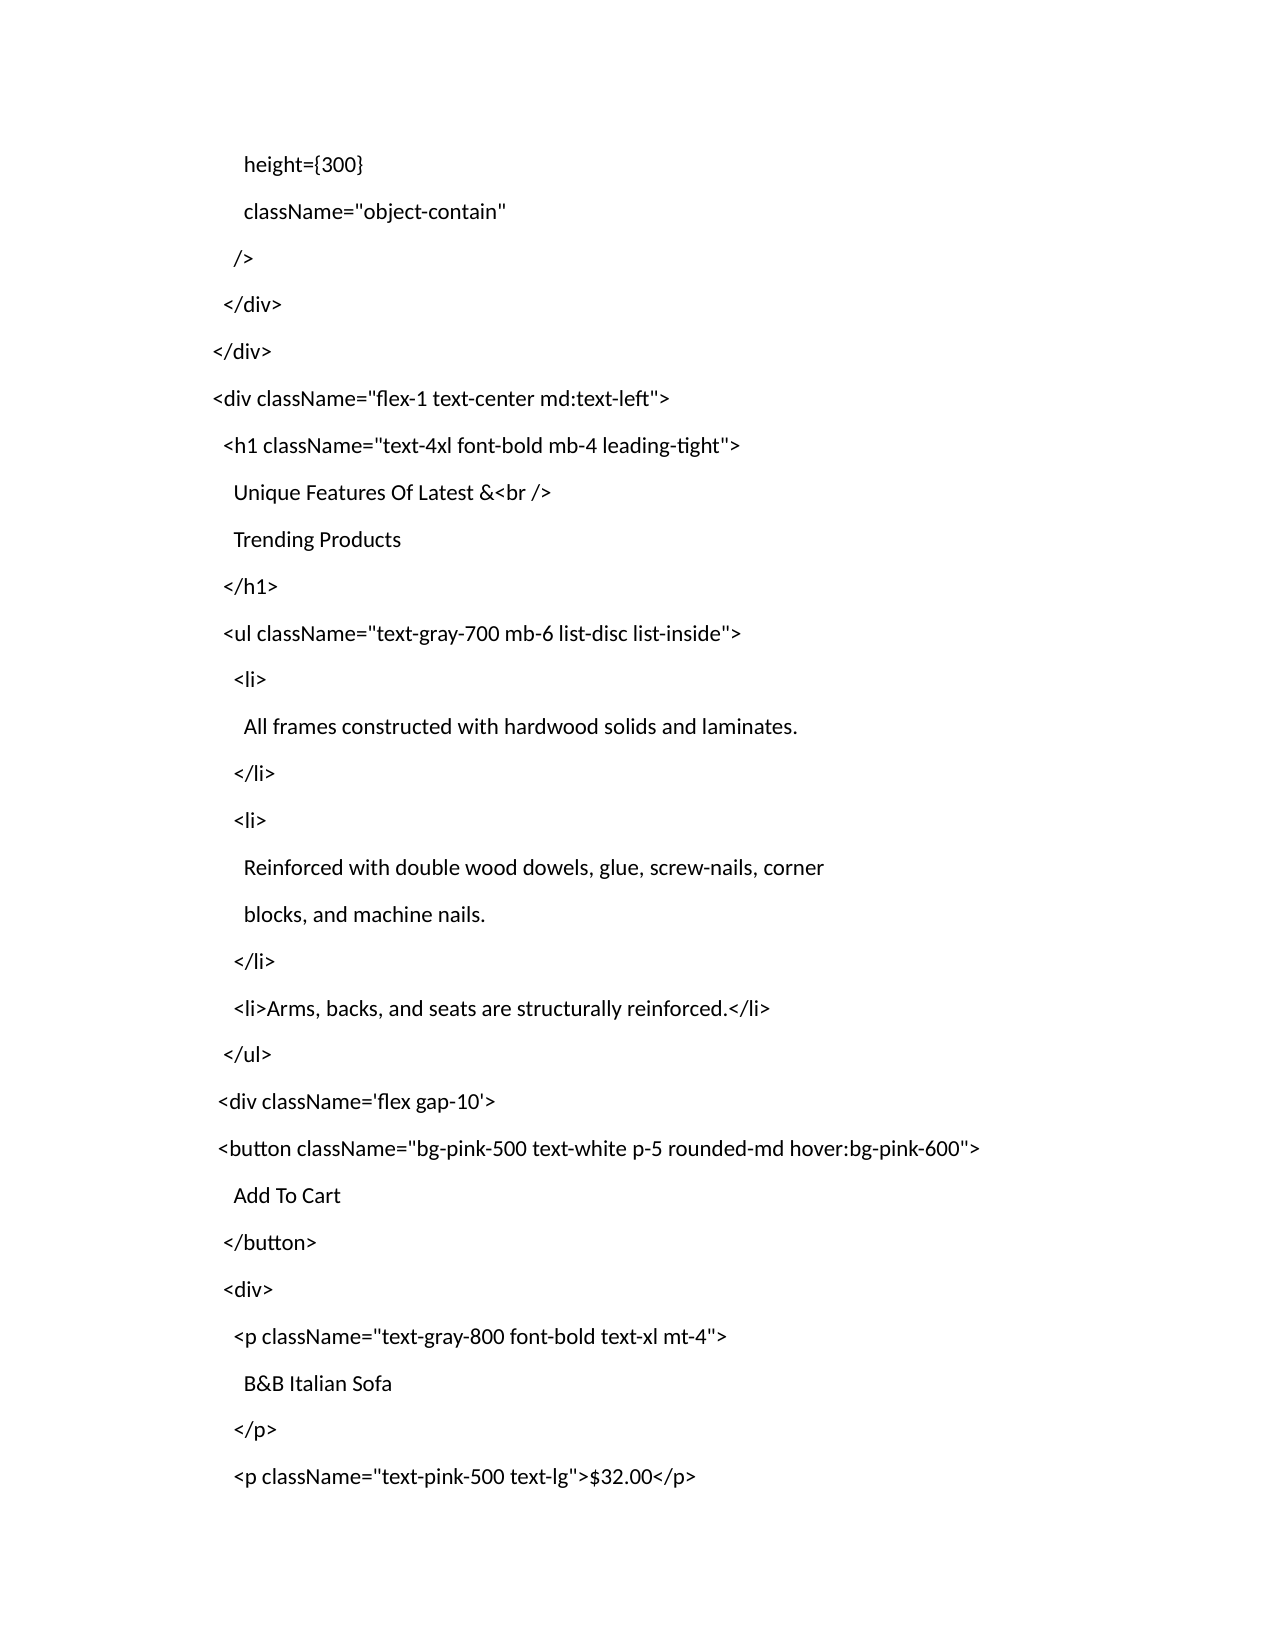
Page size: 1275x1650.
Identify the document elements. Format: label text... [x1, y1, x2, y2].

text </div> [150, 291, 1125, 319]
text <p className="text-pink-500 text-lg">$32.00</p> [150, 1462, 1125, 1491]
text className="object-contain" [150, 197, 1125, 225]
text All frames constructed with hardwood solids and laminates. [150, 712, 1125, 741]
text <li> [150, 806, 1125, 834]
text </ul> [150, 1041, 1125, 1069]
text Unique Features Of Latest &<br /> [150, 478, 1125, 506]
text <li>Arms, backs, and seats are structurally reinforced.</li> [150, 994, 1125, 1022]
text Reinforced with double wood dowels, glue, screw-nails, corner [150, 853, 1125, 881]
text <div className="flex-1 text-center md:text-left"> [150, 384, 1125, 412]
text </h1> [150, 572, 1125, 600]
text height={300} [150, 150, 1125, 178]
text </li> [150, 759, 1125, 787]
text <div className='flex gap-10'> [150, 1087, 1125, 1116]
text </button> [150, 1228, 1125, 1256]
text /> [150, 244, 1125, 272]
text Trending Products [150, 525, 1125, 553]
text <h1 className="text-4xl font-bold mb-4 leading-tight"> [150, 431, 1125, 459]
text <ul className="text-gray-700 mb-6 list-disc list-inside"> [150, 619, 1125, 647]
text </div> [150, 337, 1125, 366]
text B&B Italian Sofa [150, 1369, 1125, 1397]
text blocks, and machine nails. [150, 900, 1125, 928]
text </p> [150, 1416, 1125, 1444]
text Add To Cart [150, 1181, 1125, 1209]
text <button className="bg-pink-500 text-white p-5 rounded-md hover:bg-pink-600"> [150, 1134, 1125, 1162]
text <li> [150, 666, 1125, 694]
text <div> [150, 1275, 1125, 1303]
text <p className="text-gray-800 font-bold text-xl mt-4"> [150, 1322, 1125, 1350]
text </li> [150, 947, 1125, 975]
